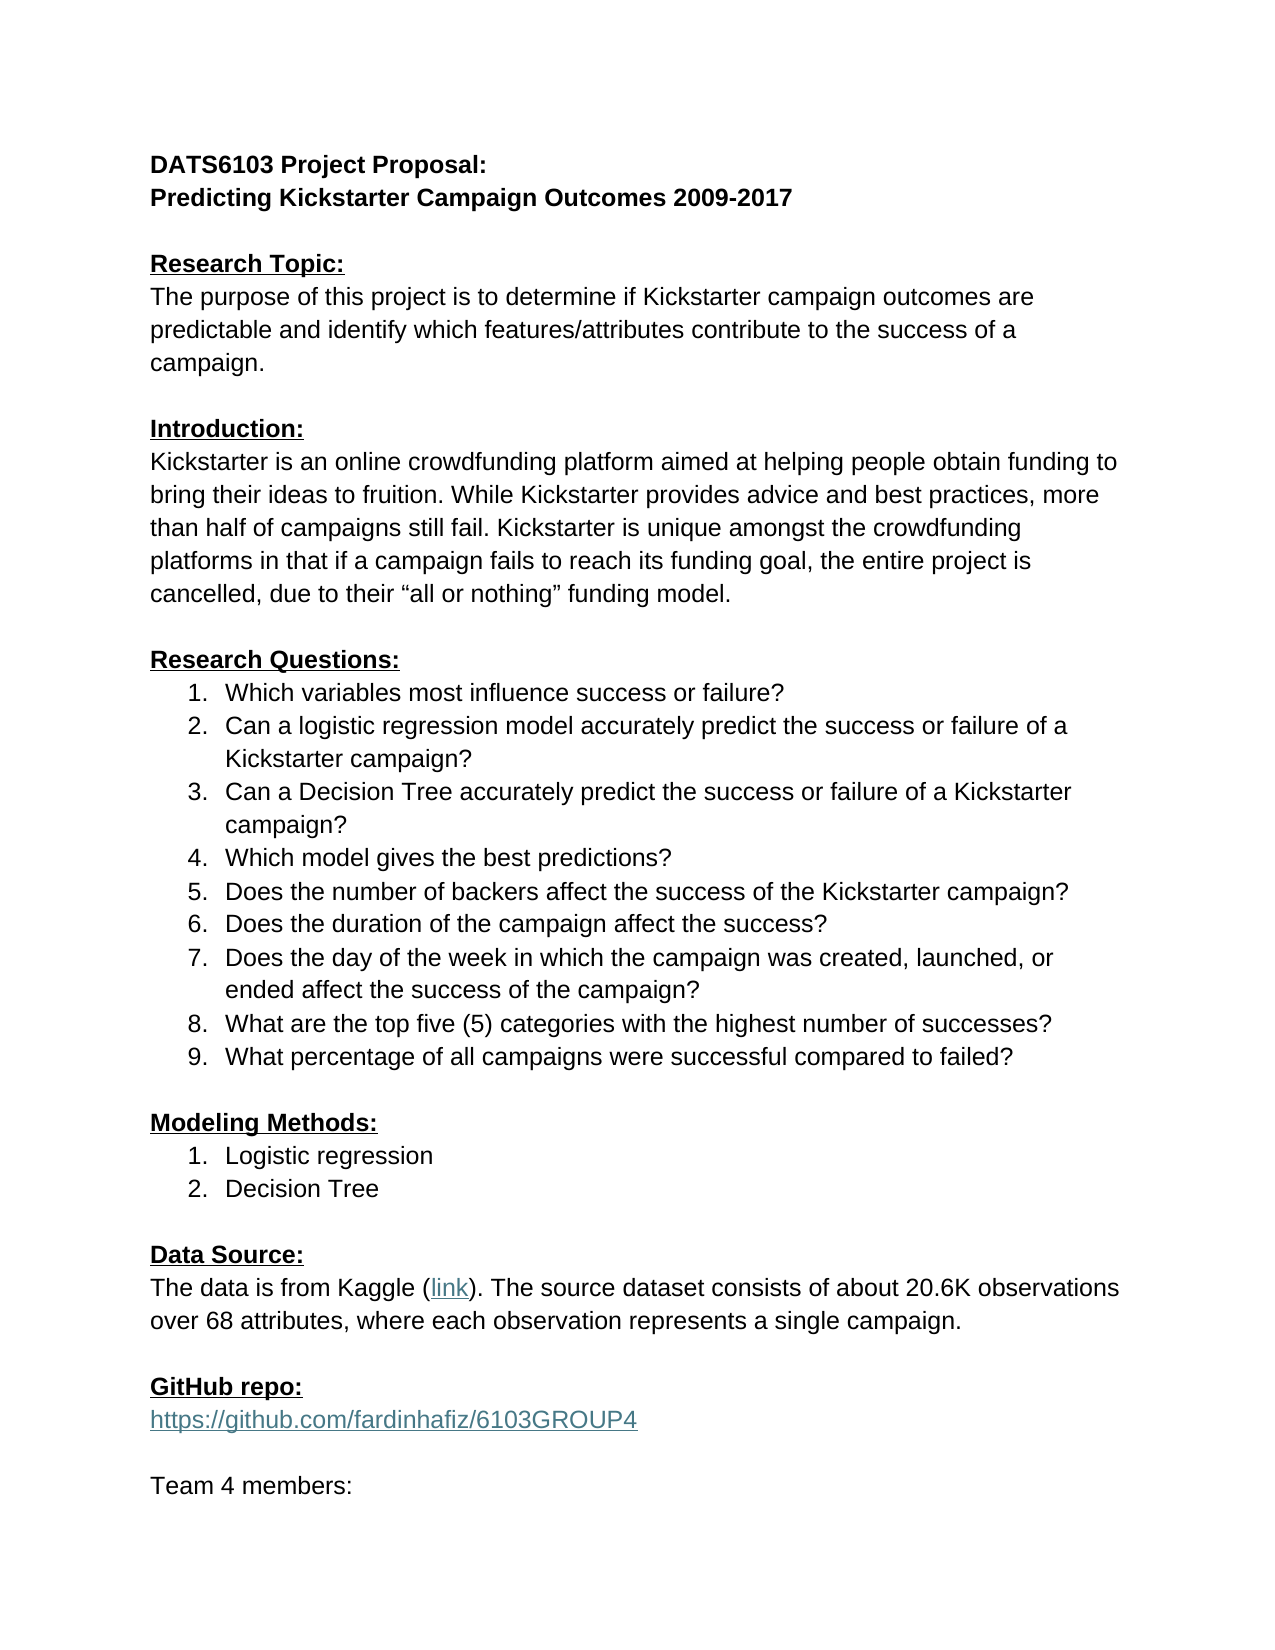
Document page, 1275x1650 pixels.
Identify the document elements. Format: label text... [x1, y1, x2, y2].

list Decision Tree [187, 1174, 1125, 1202]
list Does the number of backers affect the success of the Kickstarter campaign? [187, 876, 1125, 905]
list Can a logistic regression model accurately predict the success or failure of a Kickstarter campaign? [187, 711, 1125, 773]
list What percentage of all campaigns were successful compared to failed? [187, 1042, 1125, 1070]
text Research Topic: [150, 249, 1125, 278]
list Does the day of the week in which the campaign was created, launched, or ended affect the success of the campaign? [187, 942, 1125, 1004]
text DATS6103 Project Proposal: [150, 150, 1125, 179]
text Modeling Methods: [150, 1108, 1125, 1136]
list Which variables most influence success or failure? [187, 678, 1125, 707]
text The purpose of this project is to determine if Kickstarter campaign outcomes are predictable and identify which features/attributes contribute to the success of a campaign. [150, 282, 1125, 377]
text Team 4 members: [150, 1471, 1125, 1499]
list What are the top five (5) categories with the highest number of successes? [187, 1008, 1125, 1037]
text Data Source: [150, 1240, 1125, 1268]
text GitHub repo: [150, 1372, 1125, 1401]
list Logistic regression [187, 1141, 1125, 1169]
list Which model gives the best predictions? [187, 843, 1125, 872]
text Predicting Kickstarter Campaign Outcomes 2009-2017 [150, 183, 1125, 212]
list Can a Decision Tree accurately predict the success or failure of a Kickstarter campaign? [187, 777, 1125, 839]
text https://github.com/fardinhafiz/6103GROUP4 [150, 1405, 1125, 1433]
text Kickstarter is an online crowdfunding platform aimed at helping people obtain funding to bring their ideas to fruition. While Kickstarter provides advice and best practices, more than half of campaigns still fail. Kickstarter is unique amongst the crowdfunding platforms in that if a campaign fails to reach its funding goal, the entire project is cancelled, due to their “all or nothing” funding model. [150, 447, 1125, 608]
text Research Questions: [150, 645, 1125, 674]
text The data is from Kaggle (link). The source dataset consists of about 20.6K observations over 68 attributes, where each observation represents a single campaign. [150, 1273, 1125, 1334]
text Introduction: [150, 414, 1125, 443]
list Does the duration of the campaign affect the success? [187, 909, 1125, 938]
